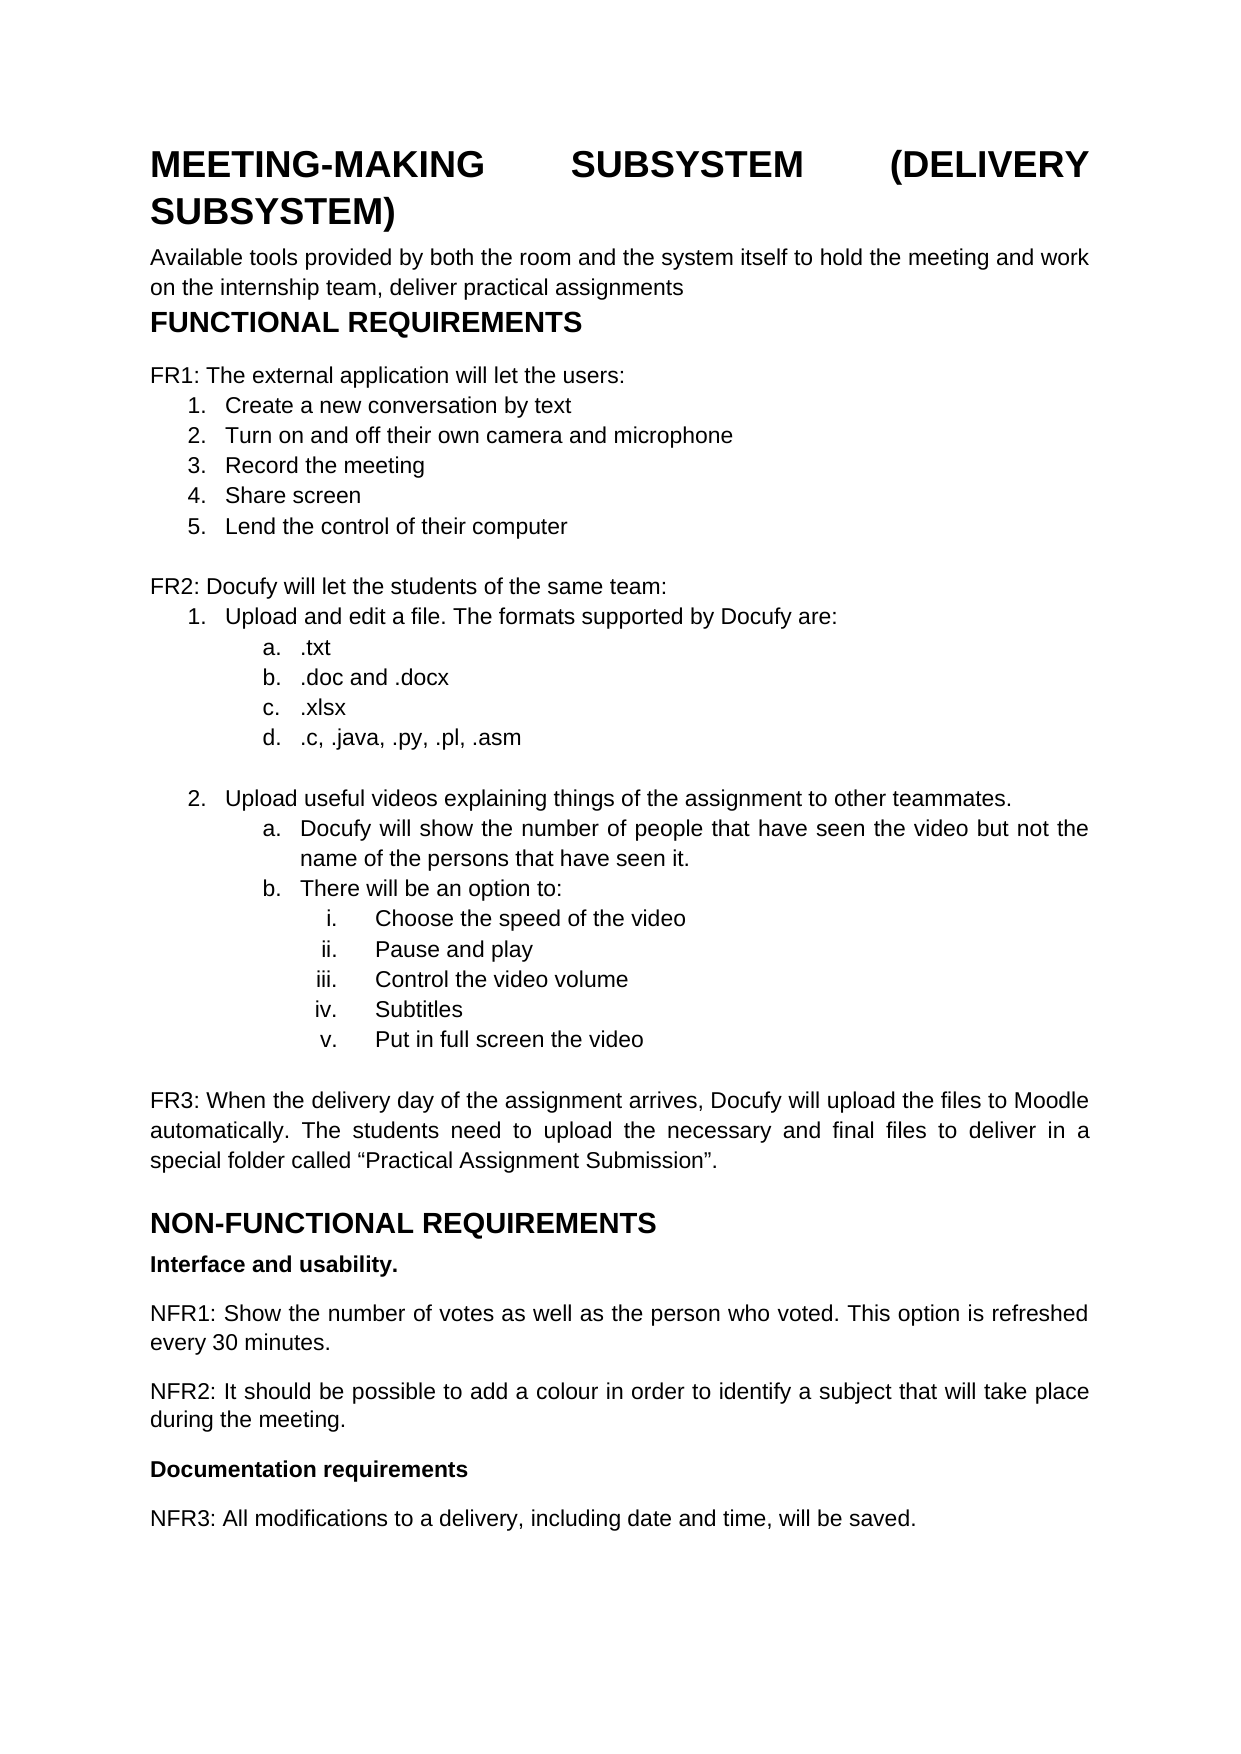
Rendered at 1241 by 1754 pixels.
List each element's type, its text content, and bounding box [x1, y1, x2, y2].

list There will be an option to: [262, 875, 1090, 901]
list Choose the speed of the video [337, 905, 1090, 932]
text Interface and usability. [150, 1251, 1090, 1277]
list .txt [262, 633, 1090, 660]
subtitle NON-FUNCTIONAL REQUIREMENTS [150, 1206, 1090, 1240]
list .c, .java, .py, .pl, .asm [262, 724, 1090, 750]
list Turn on and off their own camera and microphone [187, 422, 1090, 448]
text FR1: The external application will let the users: [150, 362, 1090, 388]
text Documentation requirements [150, 1456, 1090, 1482]
subtitle MEETING-MAKING SUBSYSTEM (DELIVERY SUBSYSTEM) [150, 143, 1090, 232]
list Pause and play [337, 936, 1090, 962]
list Upload useful videos explaining things of the assignment to other teammates. [187, 784, 1090, 811]
list Share screen [187, 482, 1090, 509]
list Upload and edit a file. The formats supported by Docufy are: [187, 603, 1090, 629]
list Record the meeting [187, 452, 1090, 478]
text NFR2: It should be possible to add a colour in order to identify a subject that will take place during the meeting. [150, 1378, 1090, 1433]
text NFR3: All modifications to a delivery, including date and time, will be saved. [150, 1505, 1090, 1531]
list Create a new conversation by text [187, 392, 1090, 418]
list .xlsx [262, 694, 1090, 720]
list Control the video volume [337, 966, 1090, 992]
list Put in full screen the video [337, 1026, 1090, 1052]
text NFR1: Show the number of votes as well as the person who voted. This option is refreshed every 30 minutes. [150, 1300, 1090, 1355]
list Docufy will show the number of people that have seen the video but not the name of the persons that have seen it. [262, 815, 1090, 871]
text FR3: When the delivery day of the assignment arrives, Docufy will upload the files to Moodle automatically. The students need to upload the necessary and final files to deliver in a special folder called “Practical Assignment Submission”. [150, 1087, 1090, 1173]
text FR2: Docufy will let the students of the same team: [150, 573, 1090, 599]
list Lend the control of their computer [187, 513, 1090, 539]
list .doc and .docx [262, 664, 1090, 690]
subtitle FUNCTIONAL REQUIREMENTS [150, 304, 1090, 338]
text Available tools provided by both the room and the system itself to hold the meeting and work on the internship team, deliver practical assignments [150, 244, 1090, 301]
list Subtitles [337, 996, 1090, 1022]
